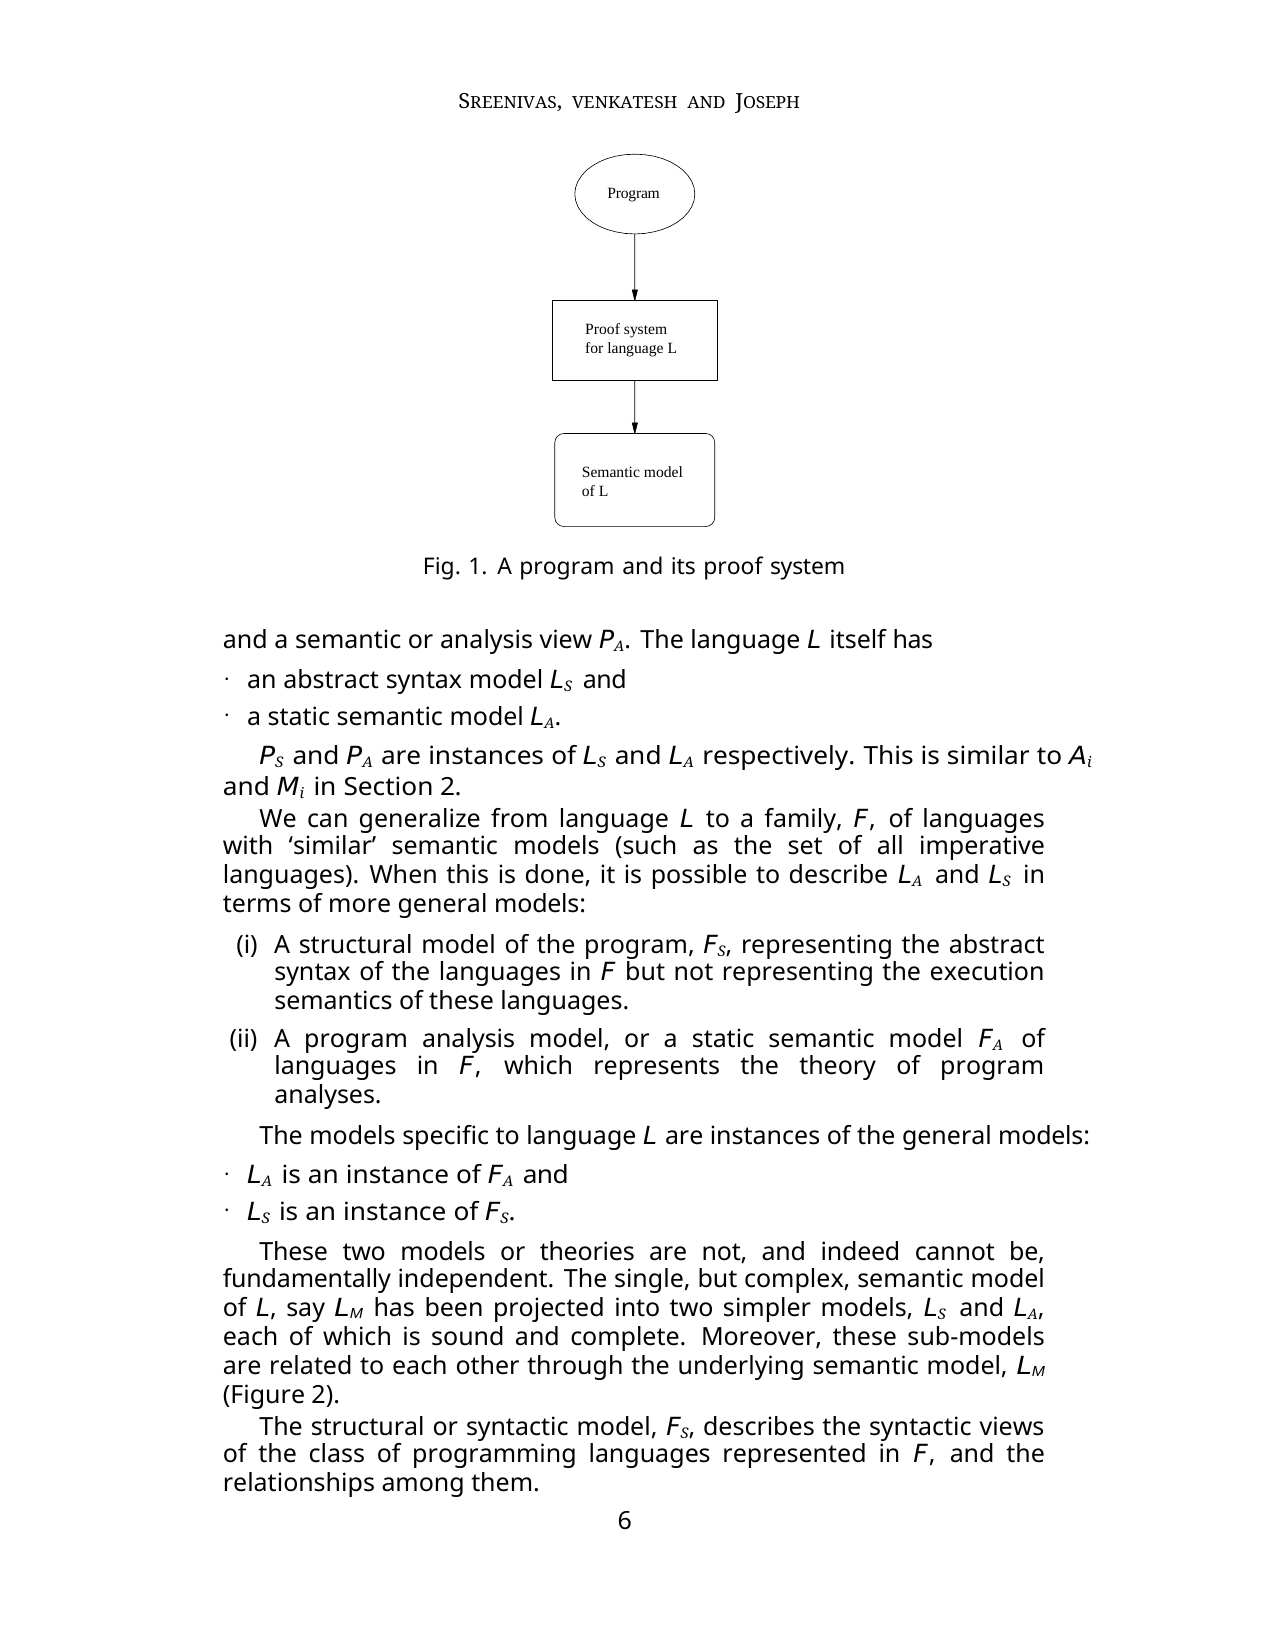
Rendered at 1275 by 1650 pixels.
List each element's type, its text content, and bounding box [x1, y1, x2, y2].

text These two models or theories are not, and indeed cannot be, fundamentally independent. The single, but complex, semantic model of L, say LM has been projected into two simpler models, LS and LA, each of which is sound and complete. Moreover, these sub-models are related to each other through the underlying semantic model, LM (Figure 2). [223, 1237, 1045, 1411]
text and a semantic or analysis view PA. The language L itself has [223, 622, 1096, 656]
list LA is an instance of FA and [225, 1157, 1096, 1191]
text We can generalize from language L to a family, F, of languages with ‘similar’ semantic models (such as the set of all imperative languages). When this is done, it is possible to describe LA and LS in terms of more general models: [223, 804, 1045, 920]
text The models specific to language L are instances of the general models: [259, 1117, 1096, 1151]
list A program analysis model, or a static semantic model FA of languages in F, which represents the theory of program analyses. [229, 1024, 1045, 1111]
list A structural model of the program, FS, representing the abstract syntax of the languages in F but not representing the execution semantics of these languages. [236, 930, 1045, 1017]
list LS is an instance of FS. [225, 1193, 1096, 1228]
text and Mi in Section 2. [223, 771, 1096, 802]
list a static semantic model LA. [225, 698, 1096, 732]
text Fig. 1. A program and its proof system [219, 550, 1049, 581]
list an abstract syntax model LS and [225, 662, 1096, 696]
text The structural or syntactic model, FS, describes the syntactic views of the class of programming languages represented in F, and the relationships among them. [223, 1412, 1045, 1499]
text PS and PA are instances of LS and LA respectively. This is similar to Ai [259, 738, 1096, 771]
